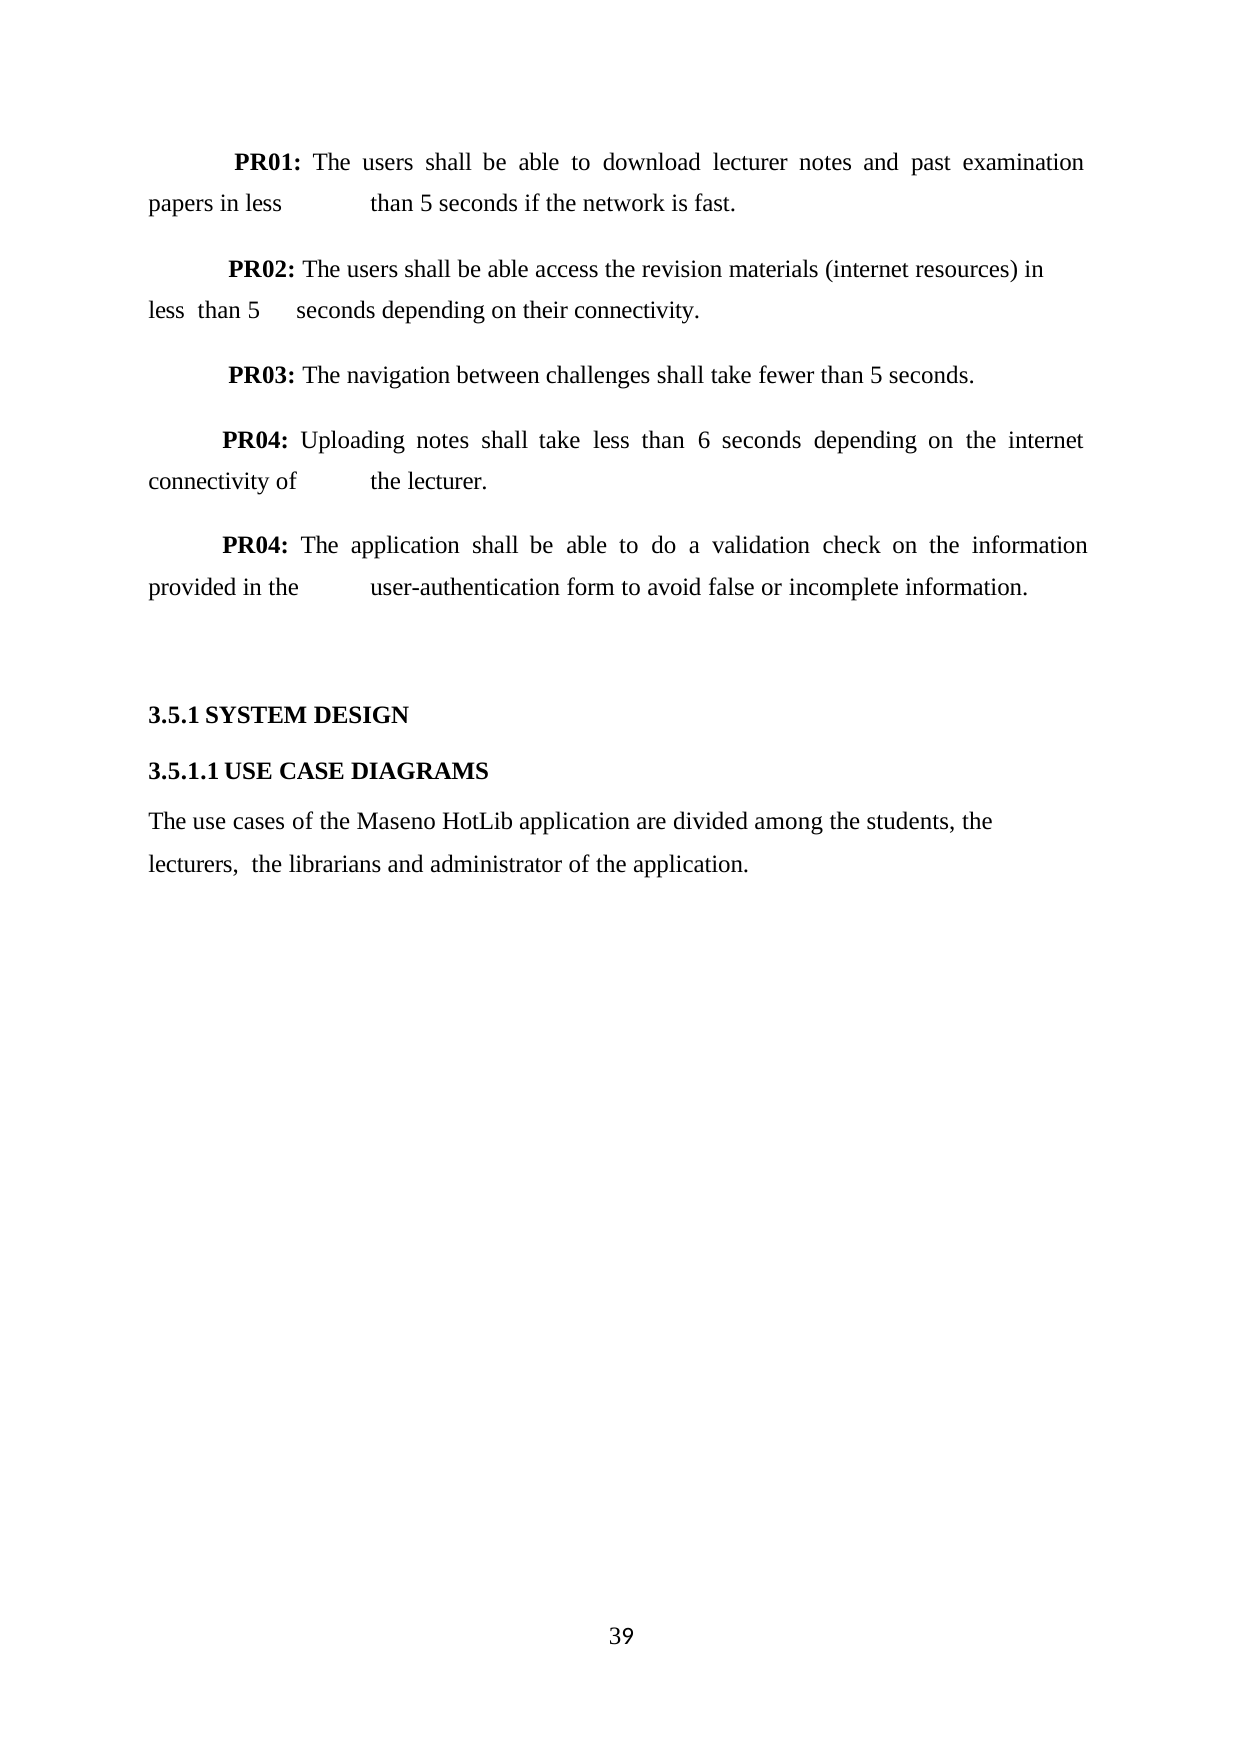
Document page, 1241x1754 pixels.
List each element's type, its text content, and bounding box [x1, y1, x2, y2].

subtitle USE CASE DIAGRAMS [148, 756, 1105, 784]
text PR01: The users shall be able to download lecturer notes and past examination papers in less than 5 seconds if the network is fast. [148, 147, 1091, 217]
text PR02: The users shall be able access the revision materials (internet resources) in less than 5 seconds depending on their connectivity. [148, 254, 1085, 324]
text PR04: Uploading notes shall take less than 6 seconds depending on the internet connectivity of the lecturer. [148, 425, 1091, 495]
subtitle SYSTEM DESIGN [148, 700, 1105, 728]
text PR03: The navigation between challenges shall take fewer than 5 seconds. [228, 360, 1105, 388]
text PR04: The application shall be able to do a validation check on the information provided in the user-authentication form to avoid false or incomplete information. [148, 531, 1091, 601]
text The use cases of the Maseno HotLib application are divided among the students, the lecturers, the librarians and administrator of the application. [148, 806, 1085, 877]
